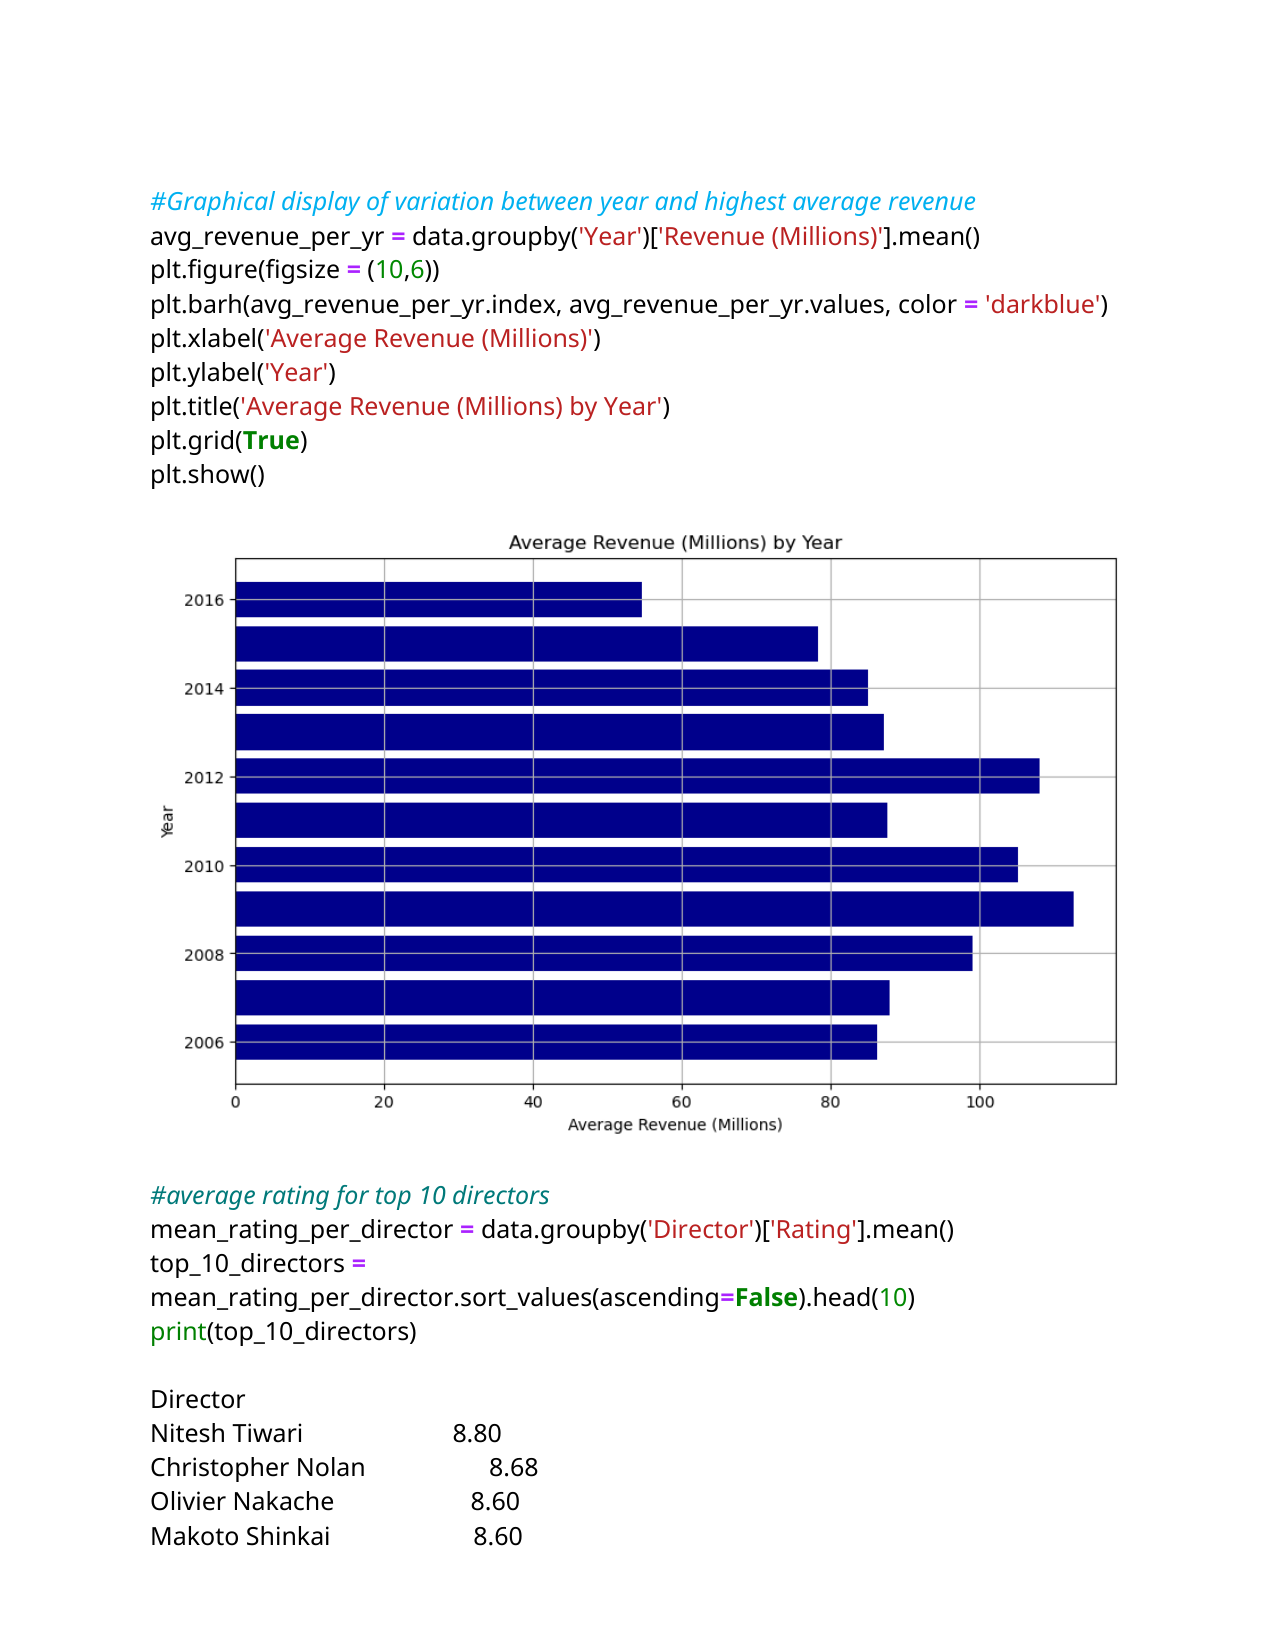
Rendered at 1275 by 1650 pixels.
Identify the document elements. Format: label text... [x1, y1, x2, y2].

text top_10_directors = mean_rating_per_director.sort_values(ascending=False).head(10) [150, 1246, 1125, 1314]
text plt.title('Average Revenue (Millions) by Year') [150, 388, 1125, 422]
picture [150, 524, 1125, 1144]
text #Graphical display of variation between year and highest average revenue [150, 184, 1125, 218]
text plt.ylabel('Year') [150, 354, 1125, 388]
text print(top_10_directors) [150, 1314, 1125, 1348]
text plt.show() [150, 457, 1125, 491]
text Nitesh Tiwari 8.80 [150, 1416, 1125, 1450]
text Olivier Nakache 8.60 [150, 1484, 1125, 1518]
text Christopher Nolan 8.68 [150, 1450, 1125, 1484]
text Makoto Shinkai 8.60 [150, 1518, 1125, 1552]
text #average rating for top 10 directors [150, 1177, 1125, 1212]
text plt.xlabel('Average Revenue (Millions)') [150, 320, 1125, 354]
text avg_revenue_per_yr = data.groupby('Year')['Revenue (Millions)'].mean() [150, 218, 1125, 252]
text Director [150, 1382, 1125, 1416]
text mean_rating_per_director = data.groupby('Director')['Rating'].mean() [150, 1212, 1125, 1246]
text plt.barh(avg_revenue_per_yr.index, avg_revenue_per_yr.values, color = 'darkblue') [150, 286, 1125, 320]
text plt.grid(True) [150, 422, 1125, 457]
text plt.figure(figsize = (10,6)) [150, 252, 1125, 286]
